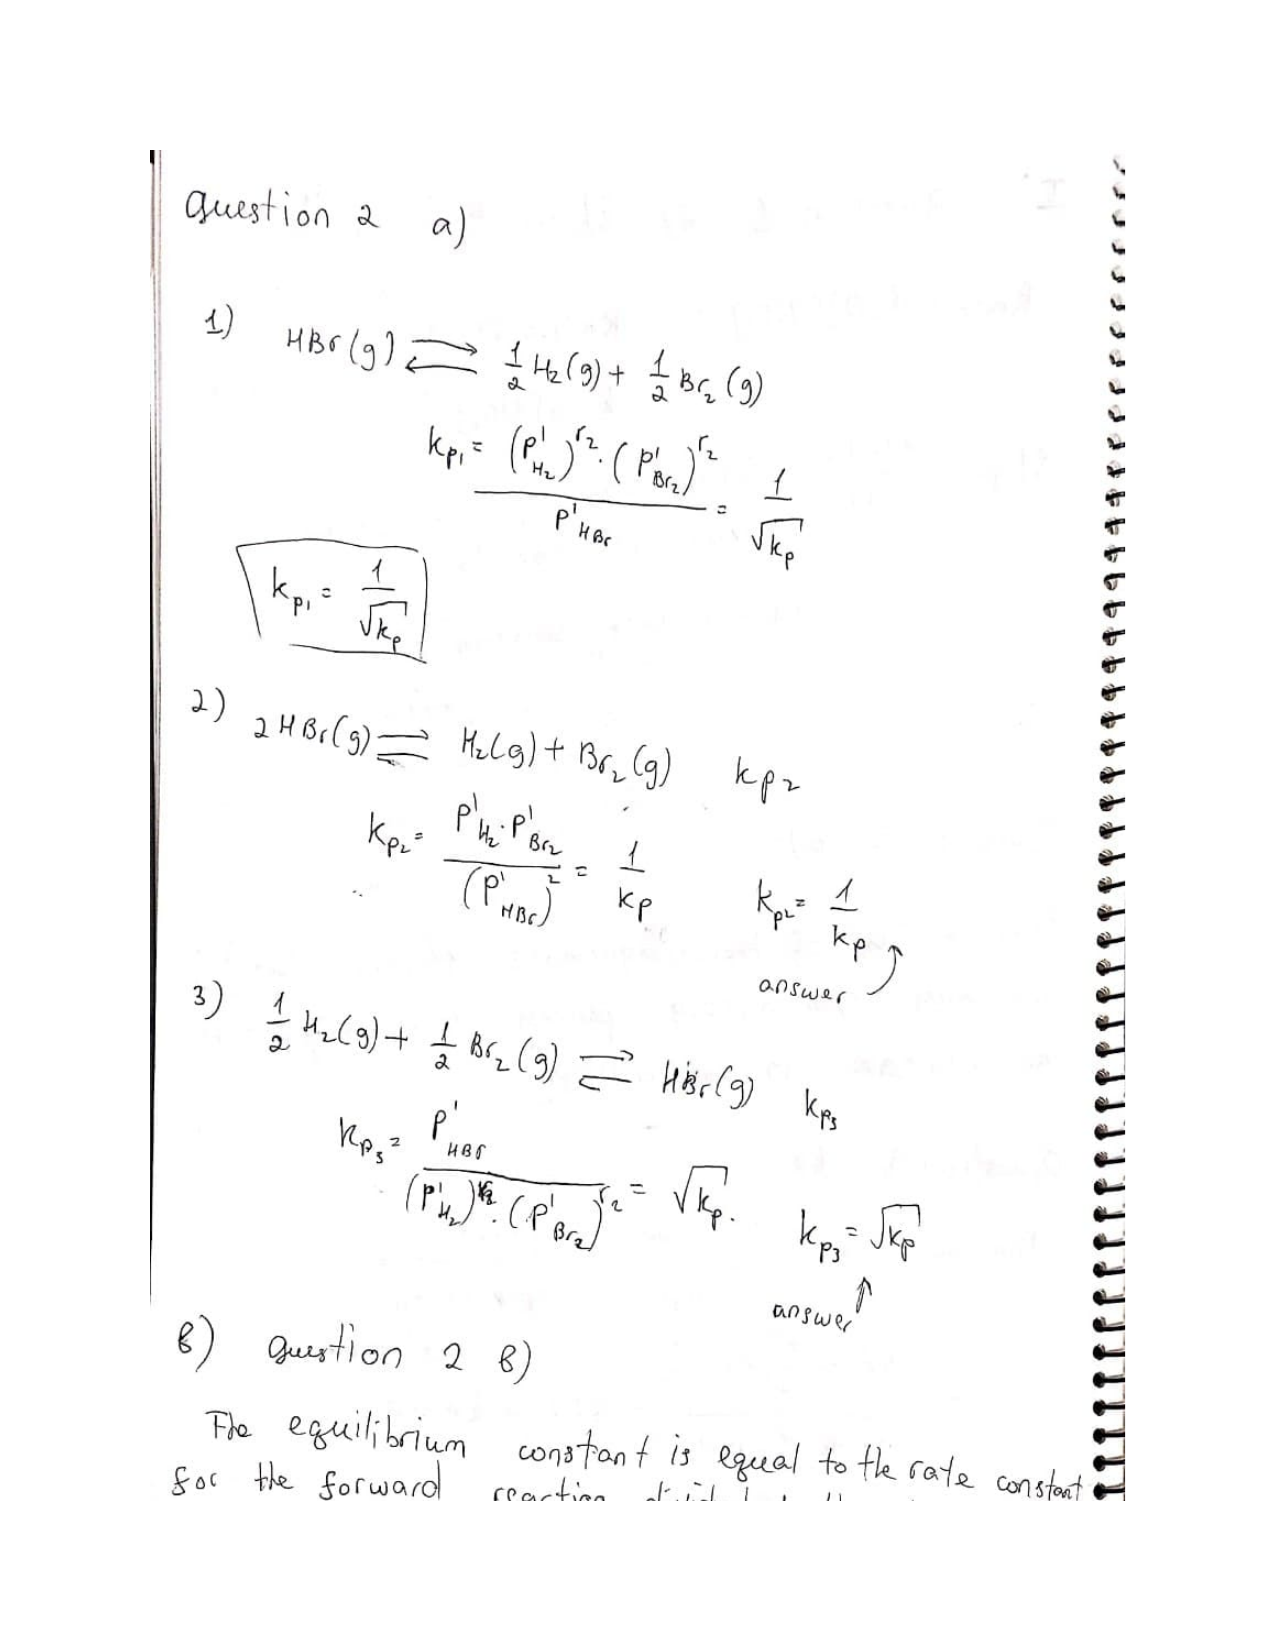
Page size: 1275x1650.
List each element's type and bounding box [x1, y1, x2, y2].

picture [150, 150, 1125, 1501]
